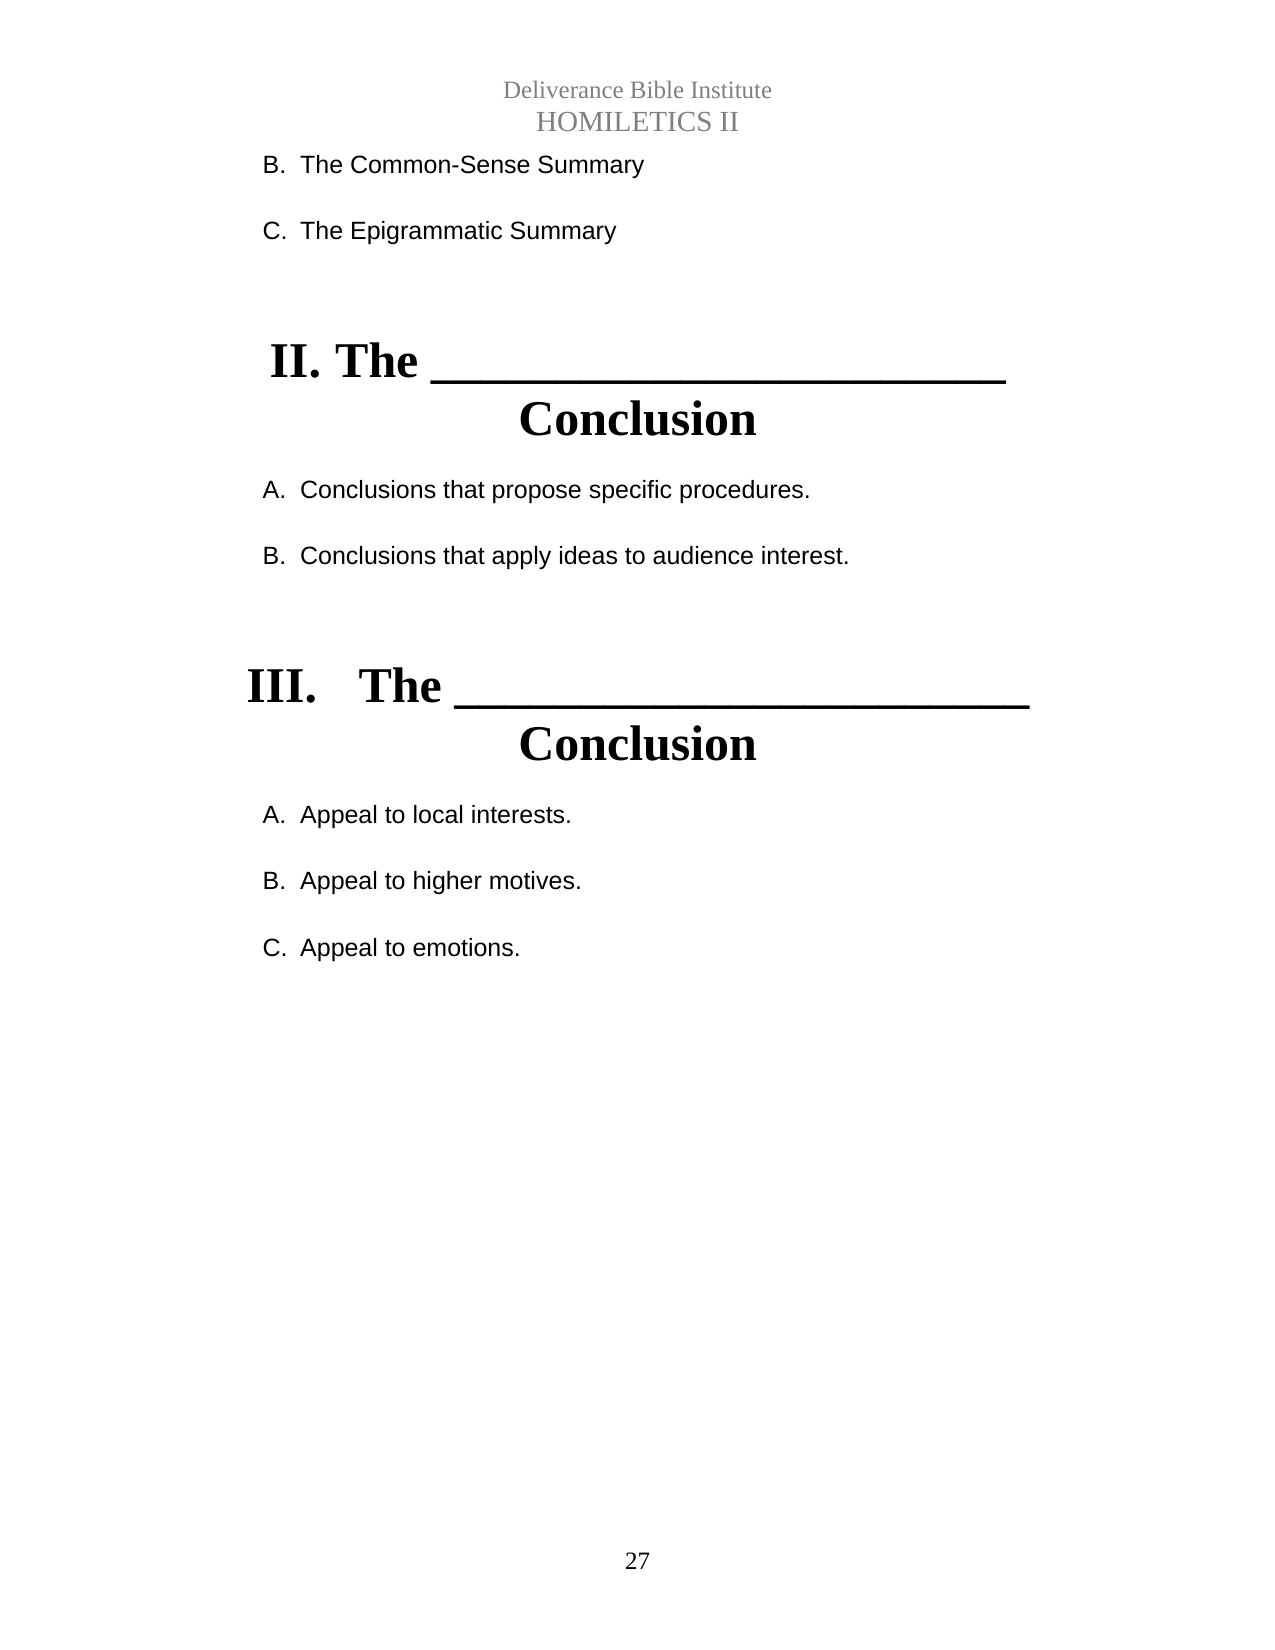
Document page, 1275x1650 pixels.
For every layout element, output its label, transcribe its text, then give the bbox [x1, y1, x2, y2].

list Appeal to higher motives. [262, 866, 1087, 895]
subtitle III. The _______________________ Conclusion [187, 656, 1087, 771]
list Conclusions that propose specific procedures. [262, 475, 1087, 504]
list Conclusions that apply ideas to audience interest. [262, 541, 1087, 570]
subtitle II. The _______________________ Conclusion [187, 331, 1087, 446]
list The Epigrammatic Summary [262, 216, 1087, 245]
list Appeal to emotions. [262, 932, 1087, 961]
list The Common-Sense Summary [262, 150, 1087, 179]
list Appeal to local interests. [262, 800, 1087, 829]
